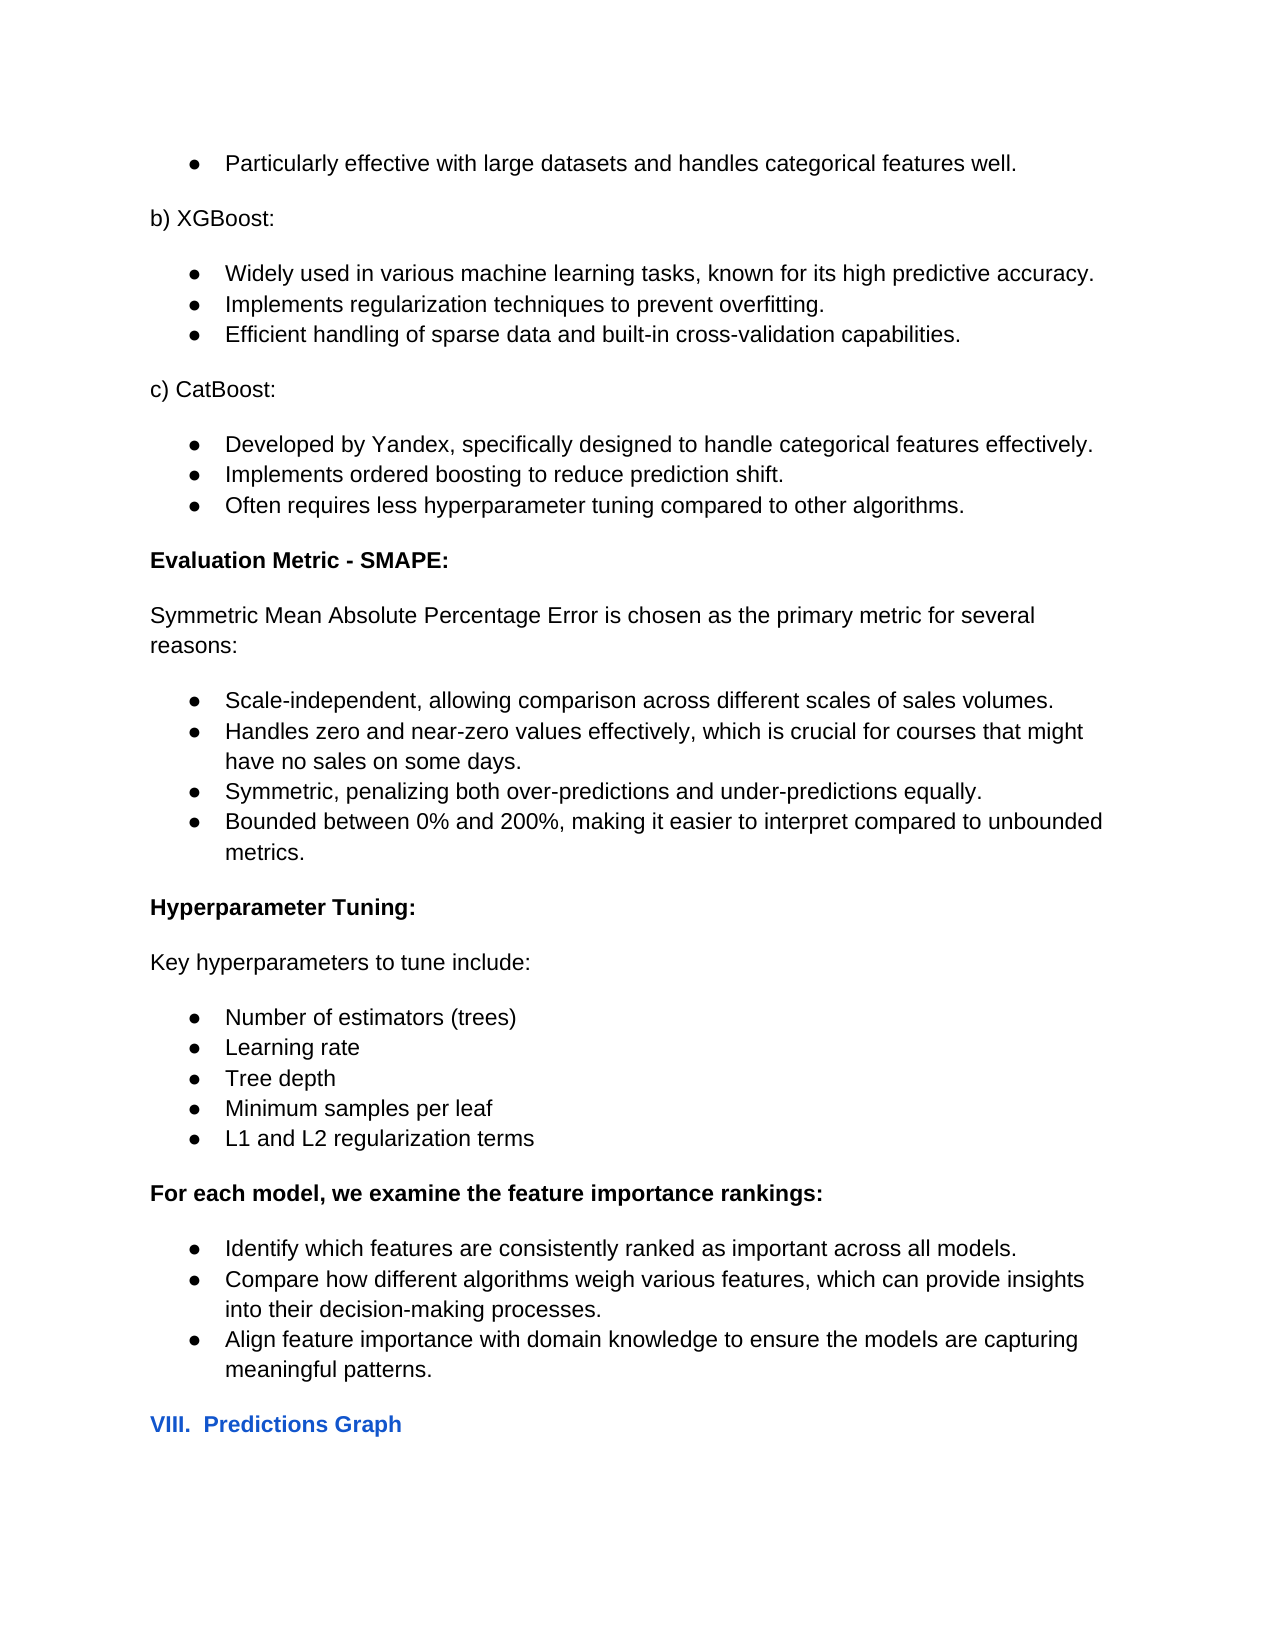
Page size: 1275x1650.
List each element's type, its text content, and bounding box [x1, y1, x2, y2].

list Particularly effective with large datasets and handles categorical features well. [187, 150, 1125, 176]
list Symmetric, penalizing both over-predictions and under-predictions equally. [187, 778, 1125, 804]
list Scale-independent, allowing comparison across different scales of sales volumes. [187, 687, 1125, 714]
list Compare how different algorithms weigh various features, which can provide insights into their decision-making processes. [187, 1266, 1125, 1322]
list Widely used in various machine learning tasks, known for its high predictive accuracy. [187, 260, 1125, 287]
list Developed by Yandex, specifically designed to handle categorical features effectively. [187, 431, 1125, 458]
list L1 and L2 regularization terms [187, 1125, 1125, 1151]
text Key hyperparameters to tune include: [150, 949, 1125, 975]
list Efficient handling of sparse data and built-in cross-validation capabilities. [187, 321, 1125, 347]
text VIII. Predictions Graph [150, 1411, 1125, 1438]
text c) CatBoost: [150, 376, 1125, 402]
list Learning rate [187, 1034, 1125, 1061]
text Symmetric Mean Absolute Percentage Error is chosen as the primary metric for several reasons: [150, 602, 1125, 659]
list Minimum samples per leaf [187, 1095, 1125, 1121]
list Handles zero and near-zero values effectively, which is crucial for courses that might have no sales on some days. [187, 718, 1125, 774]
list Align feature importance with domain knowledge to ensure the models are capturing meaningful patterns. [187, 1326, 1125, 1383]
text Evaluation Metric - SMAPE: [150, 547, 1125, 573]
list Number of estimators (trees) [187, 1004, 1125, 1031]
text b) XGBoost: [150, 205, 1125, 232]
list Implements regularization techniques to prevent overfitting. [187, 291, 1125, 317]
list Often requires less hyperparameter tuning compared to other algorithms. [187, 492, 1125, 518]
list Tree depth [187, 1064, 1125, 1091]
text Hyperparameter Tuning: [150, 894, 1125, 920]
list Bounded between 0% and 200%, making it easier to interpret compared to unbounded metrics. [187, 808, 1125, 865]
list Implements ordered boosting to reduce prediction shift. [187, 461, 1125, 488]
list Identify which features are consistently ranked as important across all models. [187, 1235, 1125, 1262]
text For each model, we examine the feature importance rankings: [150, 1180, 1125, 1207]
